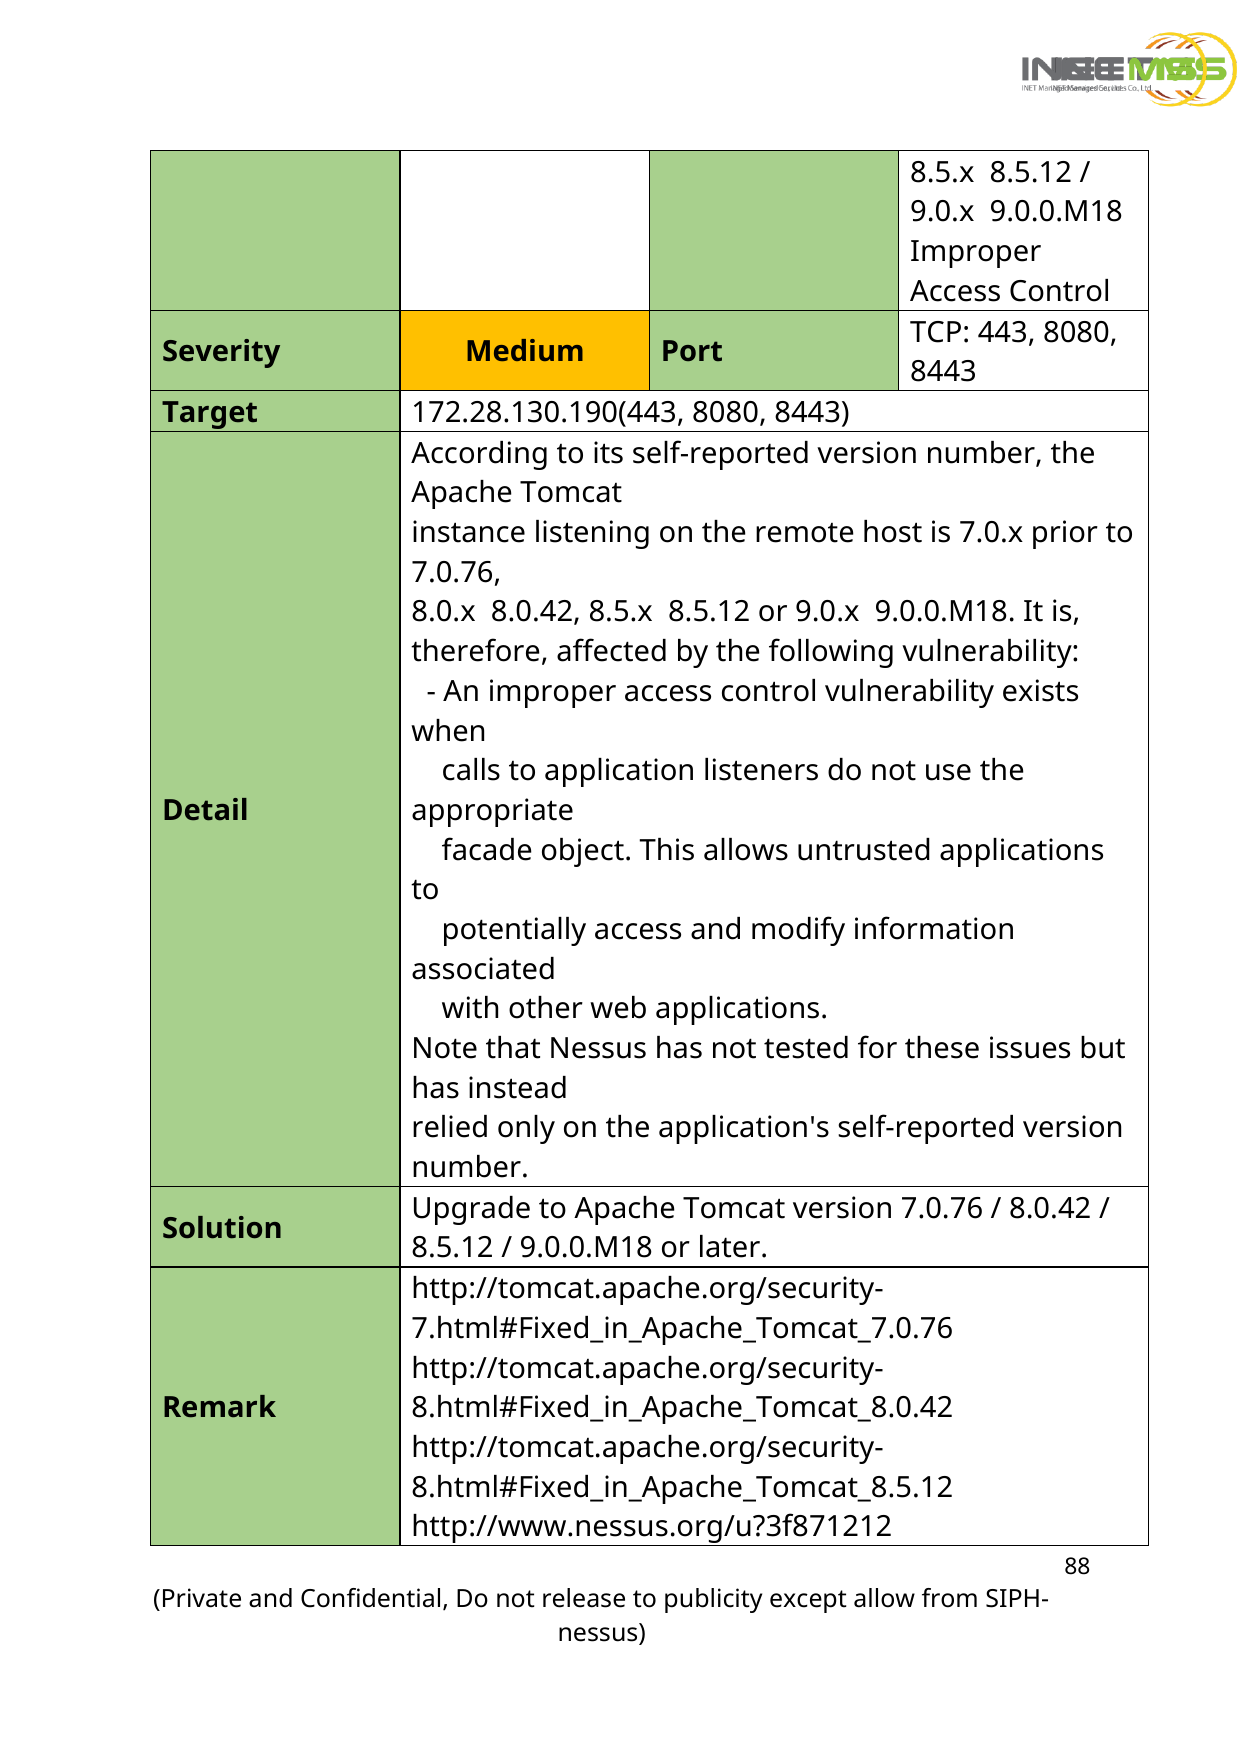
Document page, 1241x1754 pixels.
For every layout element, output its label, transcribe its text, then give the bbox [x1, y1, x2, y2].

table_cell Medium [401, 311, 649, 390]
table_cell TCP: 443, 8080, 8443 [899, 311, 1148, 390]
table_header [899, 151, 1148, 310]
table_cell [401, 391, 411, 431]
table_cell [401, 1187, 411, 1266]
table_cell Target [151, 391, 399, 431]
table_cell Detail [151, 432, 399, 1186]
table_cell Solution [151, 1187, 399, 1266]
picture [1012, 29, 1241, 114]
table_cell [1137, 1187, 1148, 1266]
table_header 68 [401, 151, 649, 310]
table_header Finding [650, 151, 898, 310]
table_cell http://tomcat.apache.org/security-7.html#Fixed_in_Apache_Tomcat_7.0.76 http://tomcat.apache.org/security-8.html#Fixed_in_Apache_Tomcat_8.0.42 http://tomcat.apache.org/security-8.html#Fixed_in_Apache_Tomcat_8.5.12 http://www.nessus.org/u?3f871212 [401, 1268, 1148, 1545]
table_cell Remark [151, 1268, 399, 1545]
table_header ID. [151, 151, 399, 310]
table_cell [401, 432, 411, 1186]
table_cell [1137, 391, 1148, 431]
table_cell Severity [151, 311, 399, 390]
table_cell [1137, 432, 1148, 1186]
table_cell Port [650, 311, 898, 390]
